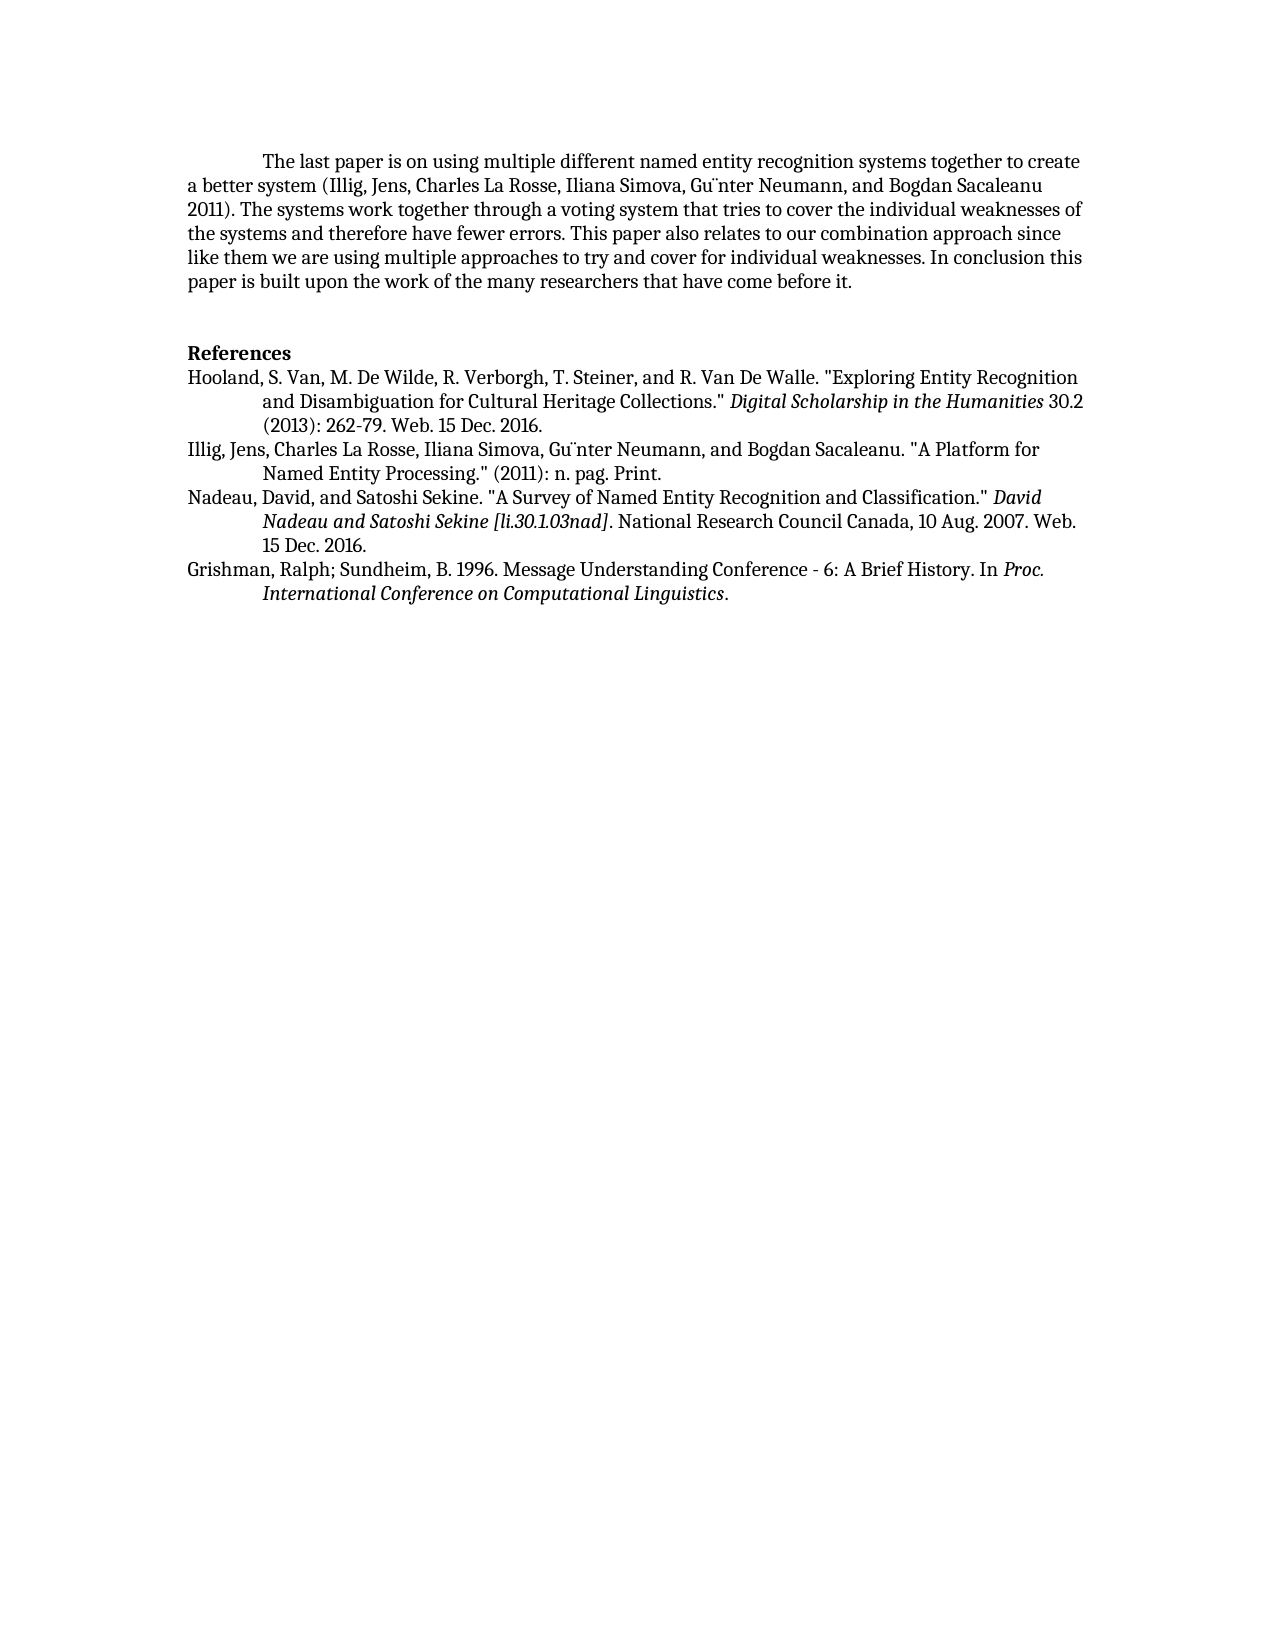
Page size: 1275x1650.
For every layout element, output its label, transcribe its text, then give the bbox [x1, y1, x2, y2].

text Grishman, Ralph; Sundheim, B. 1996. Message Understanding Conference - 6: A Brief History. In Proc. International Conference on Computational Linguistics. [187, 557, 1087, 605]
text Hooland, S. Van, M. De Wilde, R. Verborgh, T. Steiner, and R. Van De Walle. "Exploring Entity Recognition and Disambiguation for Cultural Heritage Collections." Digital Scholarship in the Humanities 30.2 (2013): 262-79. Web. 15 Dec. 2016. [187, 366, 1087, 437]
text Illig, Jens, Charles La Rosse, Iliana Simova, Gu ̈nter Neumann, and Bogdan Sacaleanu. "A Platform for Named Entity Processing." (2011): n. pag. Print. [187, 437, 1087, 485]
text References [187, 342, 1087, 366]
text Nadeau, David, and Satoshi Sekine. "A Survey of Named Entity Recognition and Classification." David Nadeau and Satoshi Sekine [li.30.1.03nad]. National Research Council Canada, 10 Aug. 2007. Web. 15 Dec. 2016. [187, 485, 1087, 557]
text The last paper is on using multiple different named entity recognition systems together to create a better system (Illig, Jens, Charles La Rosse, Iliana Simova, Gu ̈nter Neumann, and Bogdan Sacaleanu 2011). The systems work together through a voting system that tries to cover the individual weaknesses of the systems and therefore have fewer errors. This paper also relates to our combination approach since like them we are using multiple approaches to try and cover for individual weaknesses. In conclusion this paper is built upon the work of the many researchers that have come before it. [187, 150, 1087, 294]
